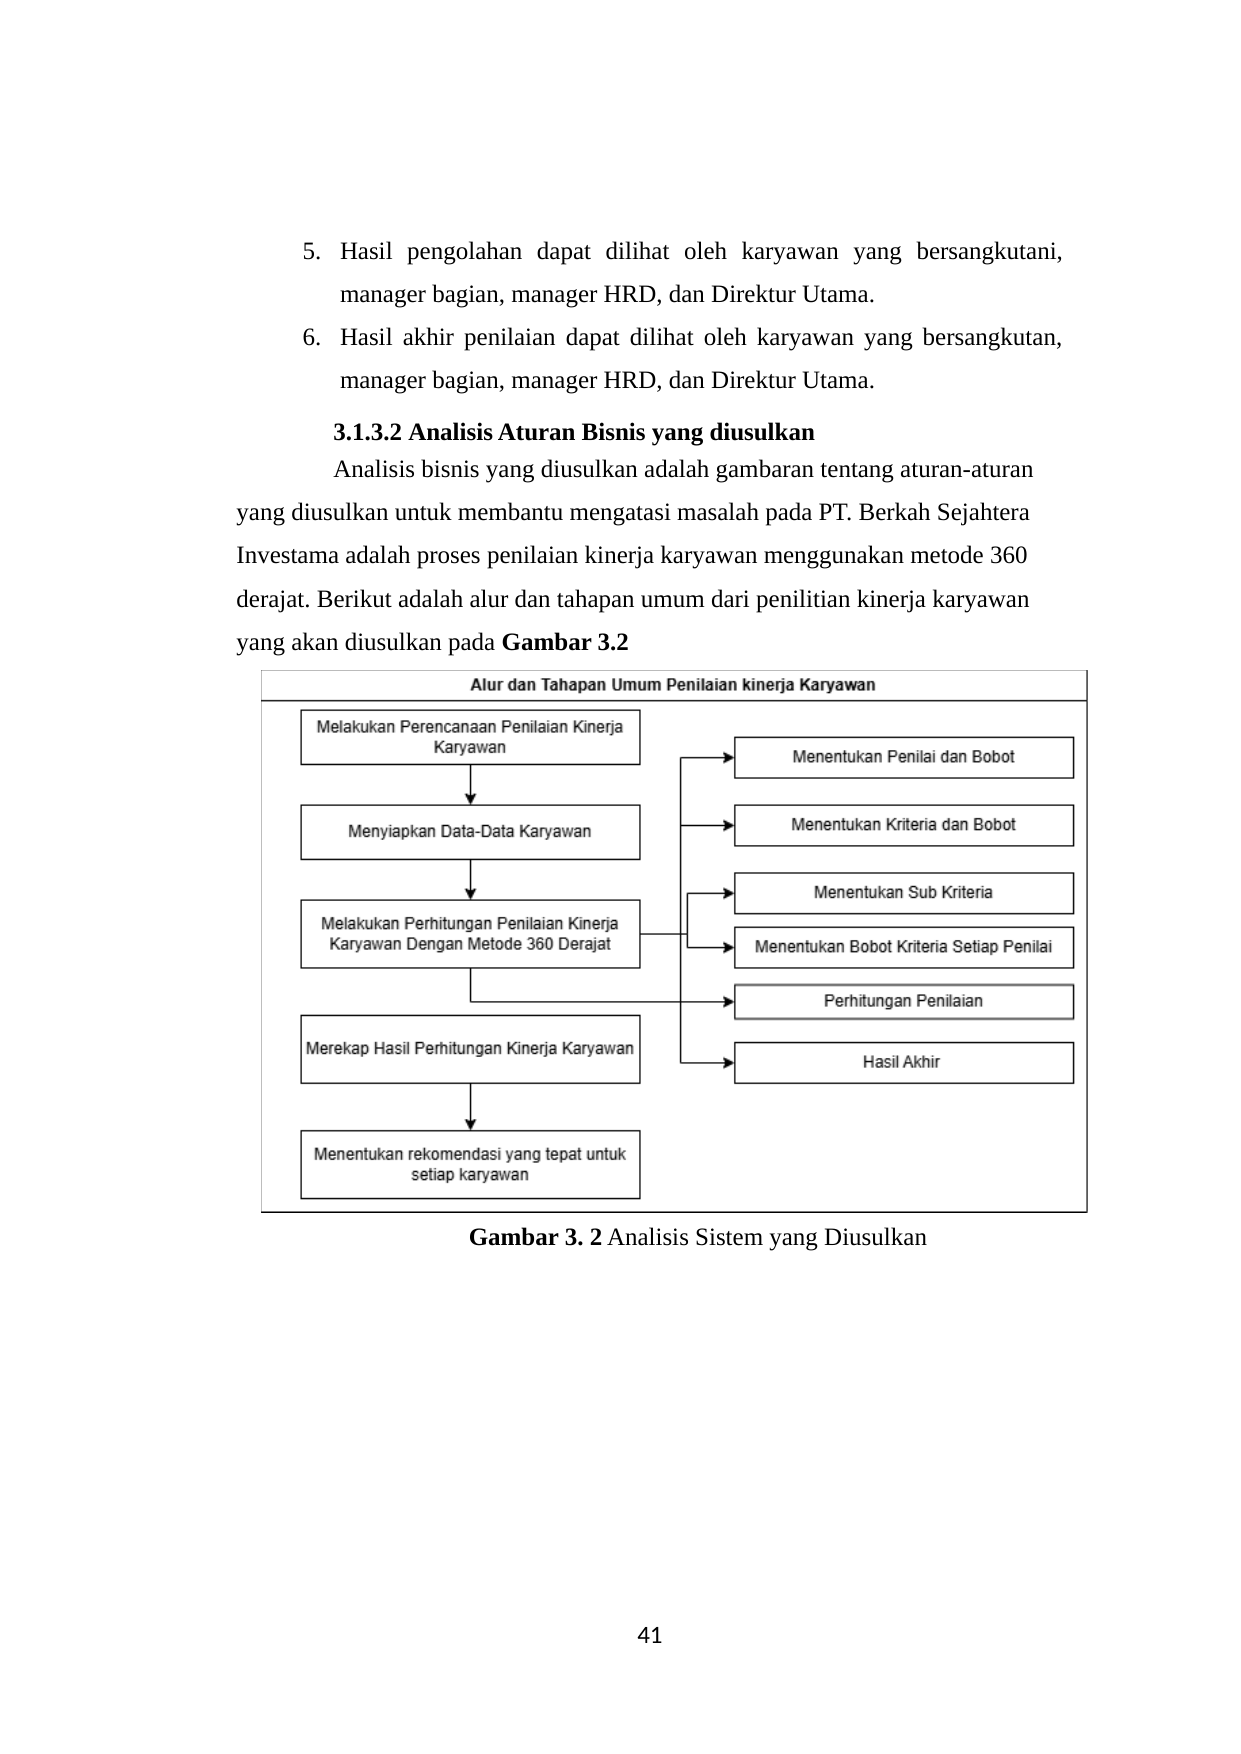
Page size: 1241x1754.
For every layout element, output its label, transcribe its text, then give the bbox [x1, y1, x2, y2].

subtitle Analisis Aturan Bisnis yang diusulkan [333, 417, 1063, 446]
list Hasil pengolahan dapat dilihat oleh karyawan yang bersangkutani, manager bagian, manager HRD, dan Direktur Utama. [302, 236, 1063, 308]
text Analisis bisnis yang diusulkan adalah gambaran tentang aturan-aturan yang diusulkan untuk membantu mengatasi masalah pada PT. Berkah Sejahtera Investama adalah proses penilaian kinerja karyawan menggunakan metode 360 derajat. Berikut adalah alur dan tahapan umum dari penilitian kinerja karyawan yang akan diusulkan pada Gambar 3.2 [236, 454, 1063, 656]
list Hasil akhir penilaian dapat dilihat oleh karyawan yang bersangkutan, manager bagian, manager HRD, dan Direktur Utama. [302, 322, 1063, 394]
picture [261, 670, 1088, 1213]
